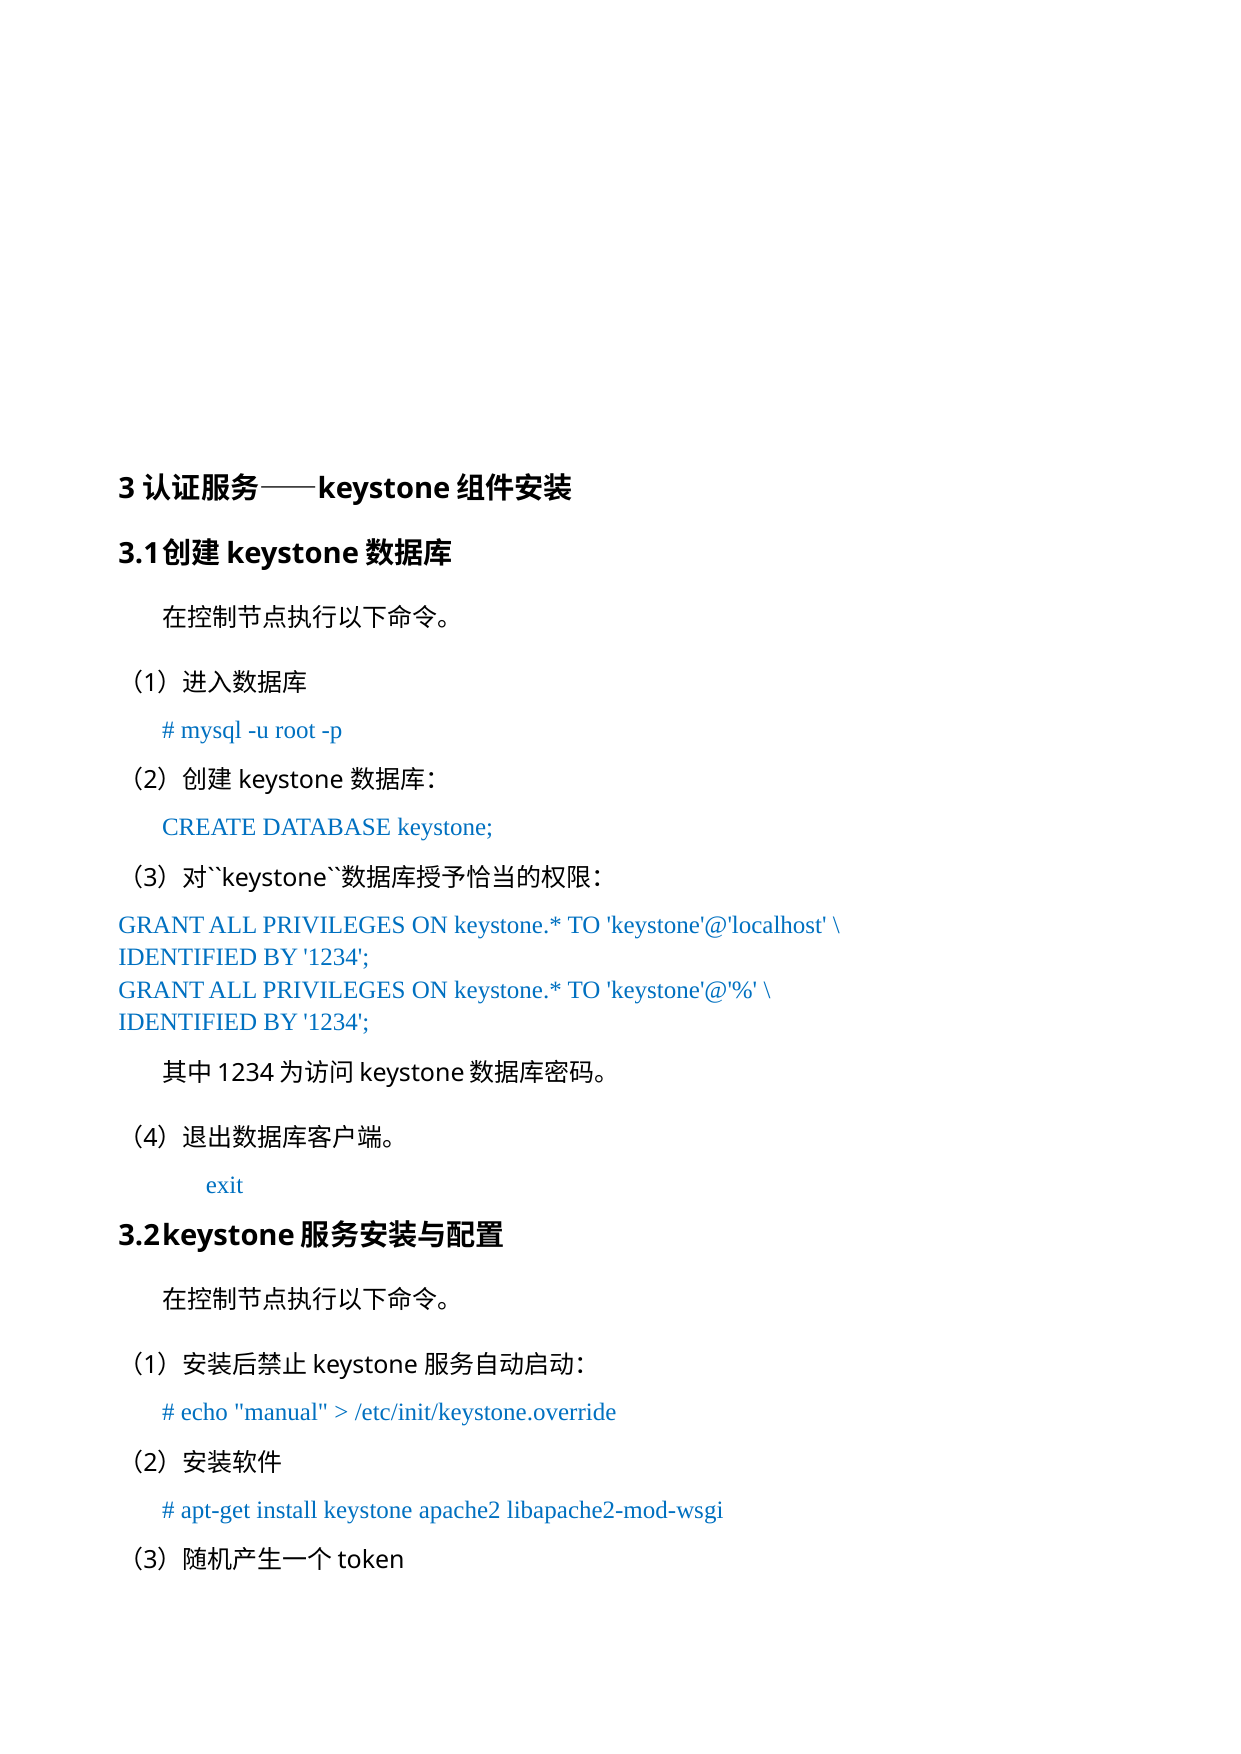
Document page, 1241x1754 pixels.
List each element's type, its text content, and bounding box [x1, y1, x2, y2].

text GRANT ALL PRIVILEGES ON keystone.* TO 'keystone'@'localhost' \ [118, 908, 1122, 940]
text 在控制节点执行以下命令。 [118, 583, 1122, 648]
text （1）进入数据库 [118, 648, 1122, 713]
text IDENTIFIED BY '1234'; [118, 1005, 1122, 1038]
text CREATE DATABASE keystone; [118, 810, 1122, 843]
text exit [118, 1168, 1122, 1200]
text 其中1234为访问keystone数据库密码。 [118, 1038, 1122, 1103]
text # mysql -u root -p [118, 713, 1122, 745]
text 在控制节点执行以下命令。 [118, 1265, 1122, 1330]
text （2）安装软件 [118, 1428, 1122, 1493]
text （1）安装后禁止keystone 服务自动启动： [118, 1330, 1122, 1395]
text IDENTIFIED BY '1234'; [118, 940, 1122, 973]
text 3.2 keystone服务安装与配置 [118, 1200, 1122, 1265]
text 3.1 创建keystone数据库 [118, 518, 1122, 583]
text （3）对``keystone``数据库授予恰当的权限： [118, 843, 1122, 908]
text （4）退出数据库客户端。 [118, 1103, 1122, 1168]
text # apt-get install keystone apache2 libapache2-mod-wsgi [118, 1493, 1122, 1525]
text GRANT ALL PRIVILEGES ON keystone.* TO 'keystone'@'%' \ [118, 973, 1122, 1005]
text （3）随机产生一个token [118, 1525, 1122, 1590]
text # echo "manual" > /etc/init/keystone.override [118, 1395, 1122, 1428]
text 3 认证服务——keystone组件安装 [118, 453, 1122, 518]
text （2）创建 keystone 数据库： [118, 745, 1122, 810]
